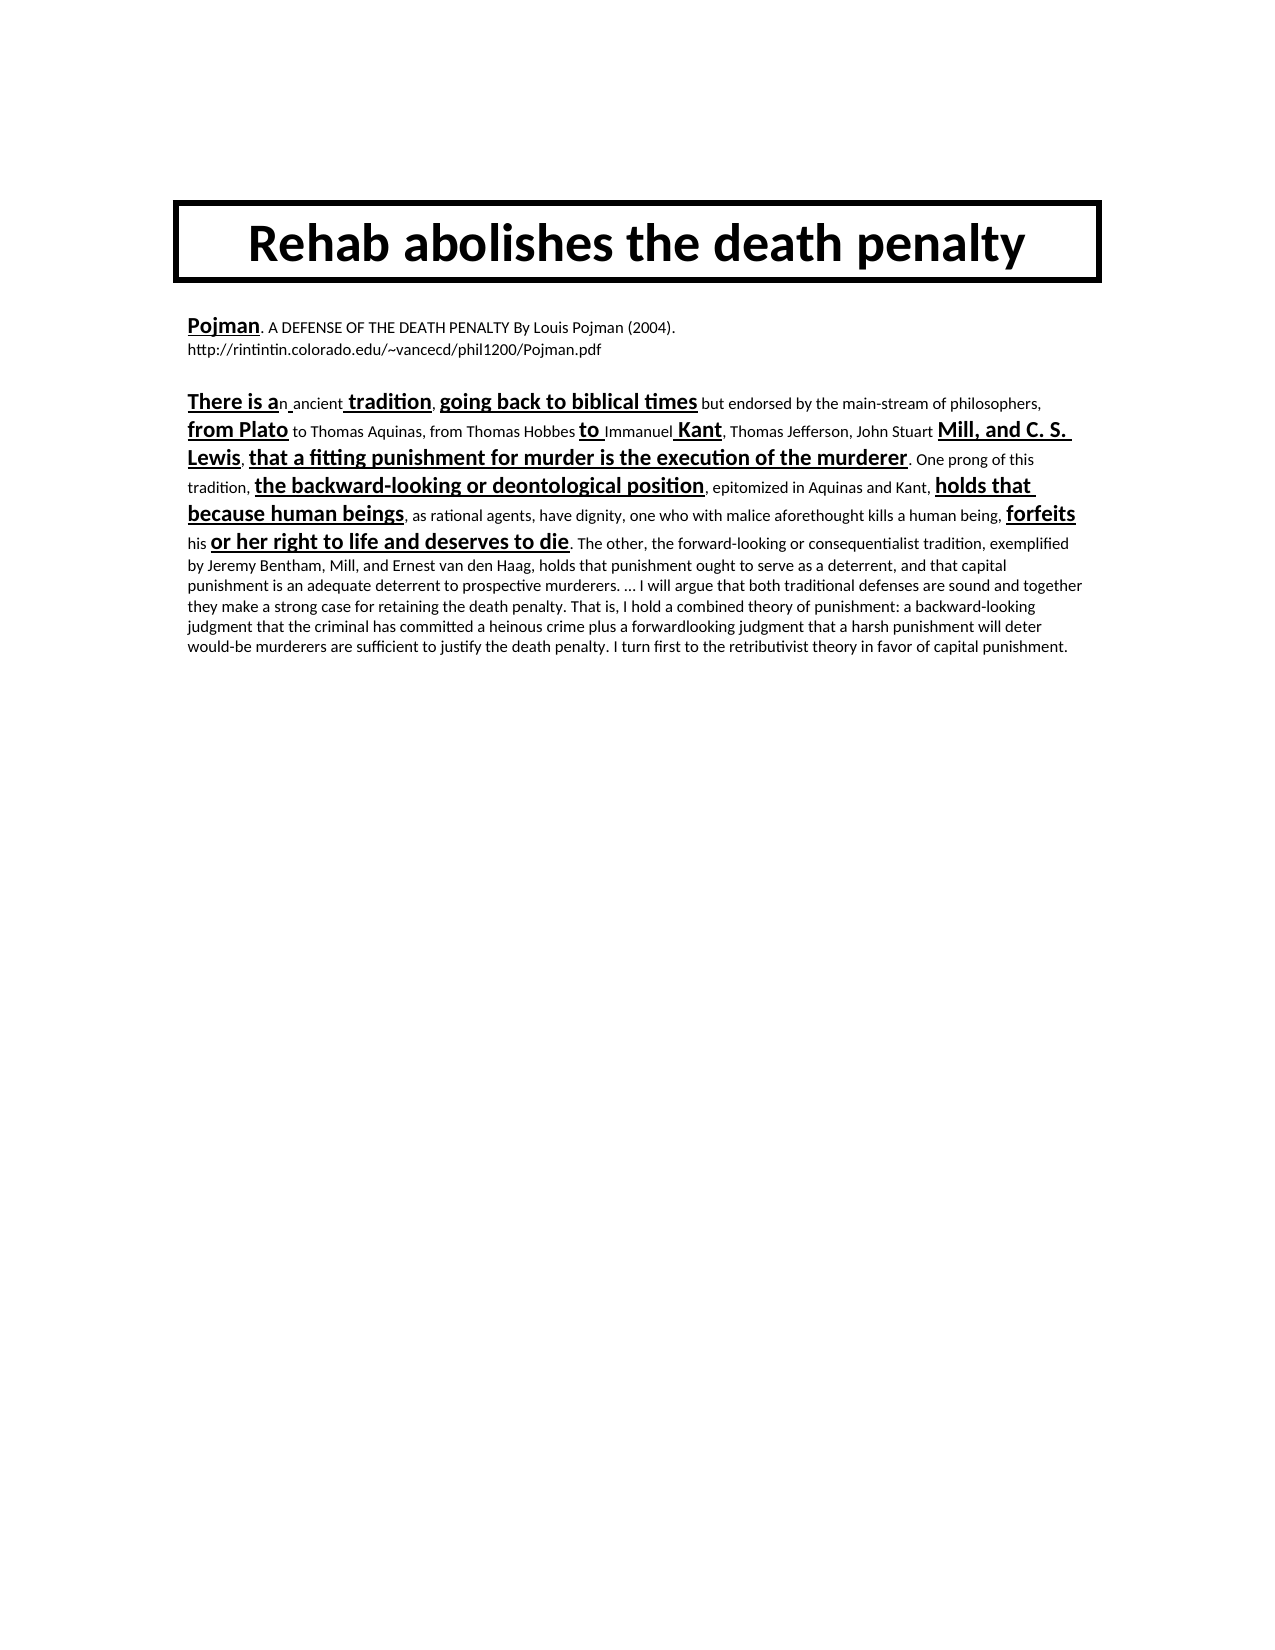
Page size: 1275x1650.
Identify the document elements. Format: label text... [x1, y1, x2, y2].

text There is an ancient tradition, going back to biblical times but endorsed by the main-stream of philosophers, from Plato to Thomas Aquinas, from Thomas Hobbes to Immanuel Kant, Thomas Jefferson, John Stuart Mill, and C. S. Lewis, that a fitting punishment for murder is the execution of the murderer. One prong of this tradition, the backward-looking or deontological position, epitomized in Aquinas and Kant, holds that because human beings, as rational agents, have dignity, one who with malice aforethought kills a human being, forfeits his or her right to life and deserves to die. The other, the forward-looking or consequentialist tradition, exemplified by Jeremy Bentham, Mill, and Ernest van den Haag, holds that punishment ought to serve as a deterrent, and that capital punishment is an adequate deterrent to prospective murderers. … I will argue that both traditional defenses are sound and together they make a strong case for retaining the death penalty. That is, I hold a combined theory of punishment: a backward-looking judgment that the criminal has committed a heinous crime plus a forwardlooking judgment that a harsh punishment will deter would-be murderers are sufficient to justify the death penalty. I turn first to the retributivist theory in favor of capital punishment. [187, 387, 1087, 657]
subtitle Rehab abolishes the death penalty [179, 206, 1096, 277]
text Pojman. A DEFENSE OF THE DEATH PENALTY By Louis Pojman (2004). http://rintintin.colorado.edu/~vancecd/phil1200/Pojman.pdf [187, 311, 1087, 359]
